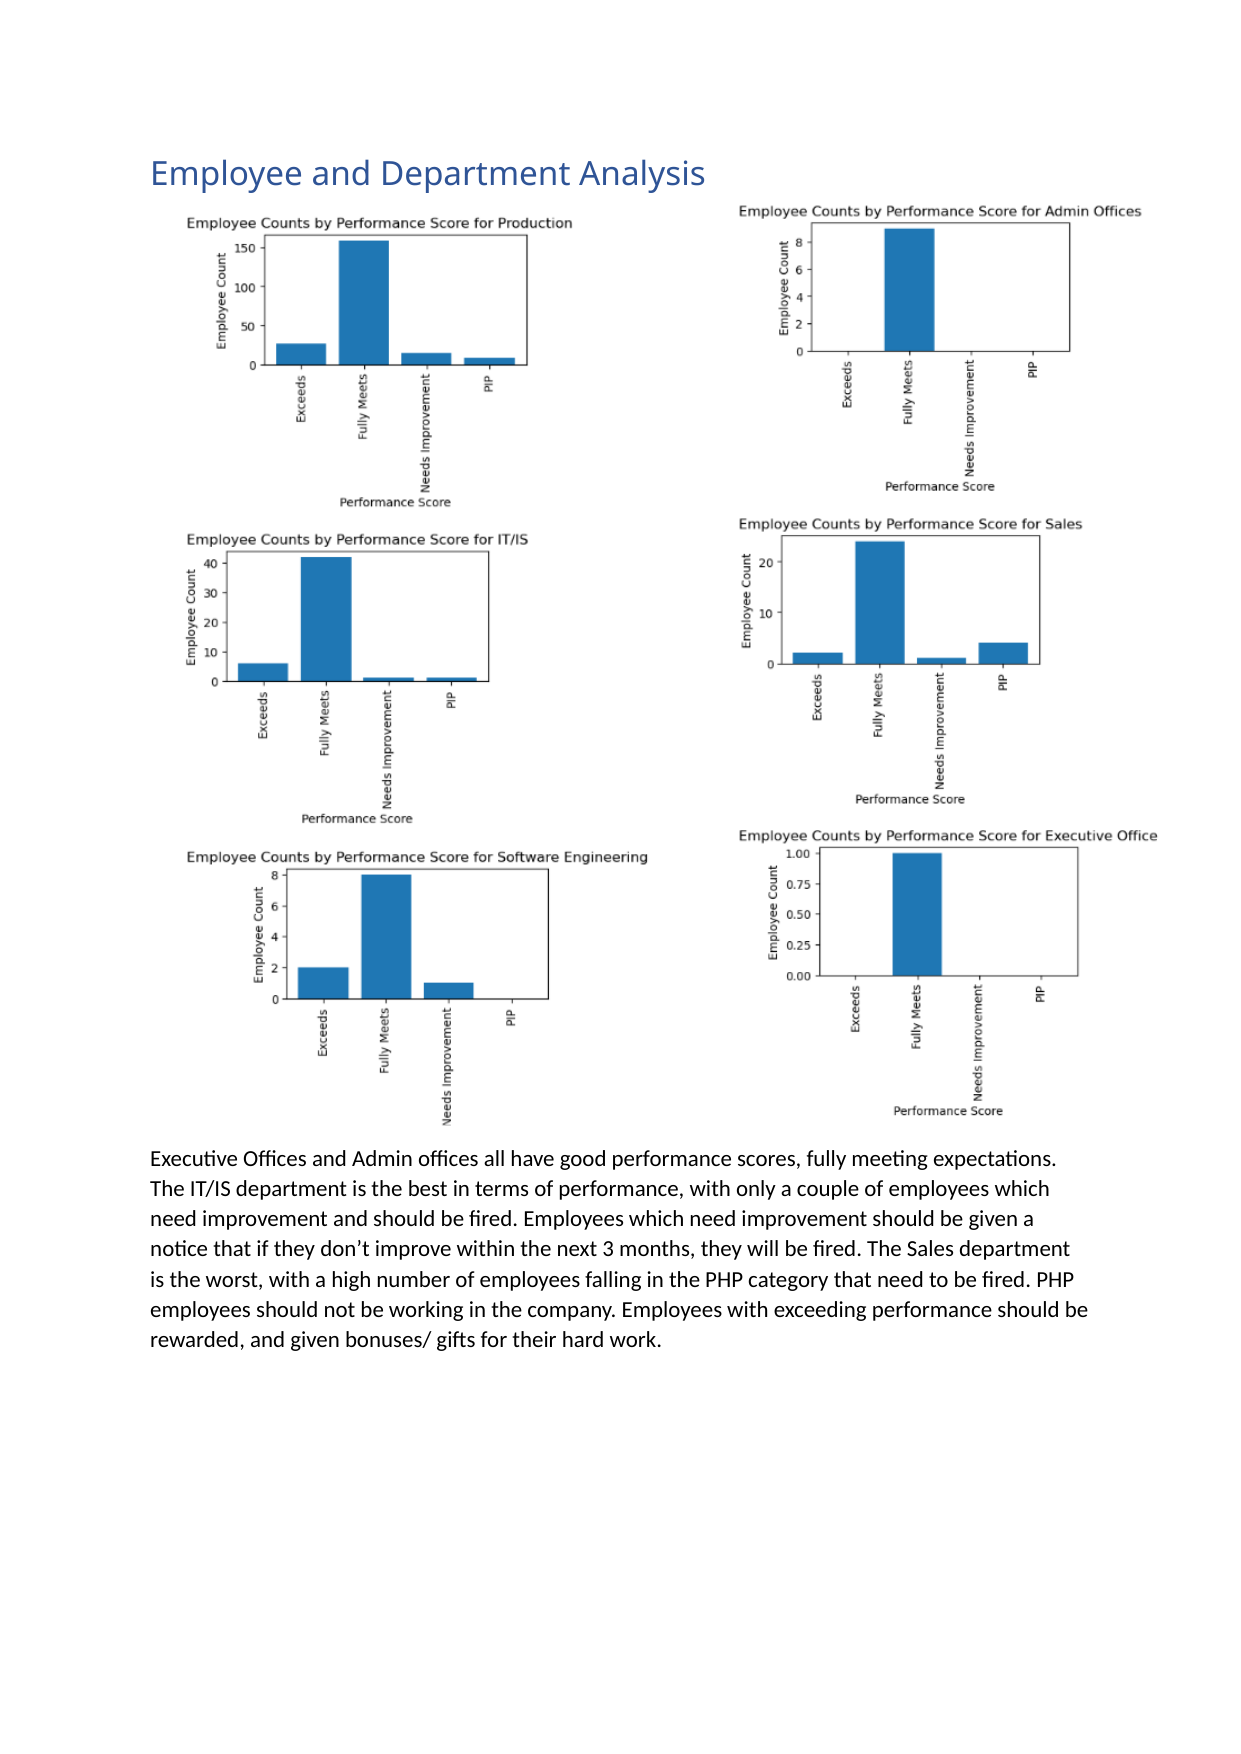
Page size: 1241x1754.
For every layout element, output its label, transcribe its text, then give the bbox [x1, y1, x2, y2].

picture [686, 199, 1174, 1122]
picture [150, 208, 659, 1123]
subtitle Employee and Department Analysis [150, 150, 1090, 195]
